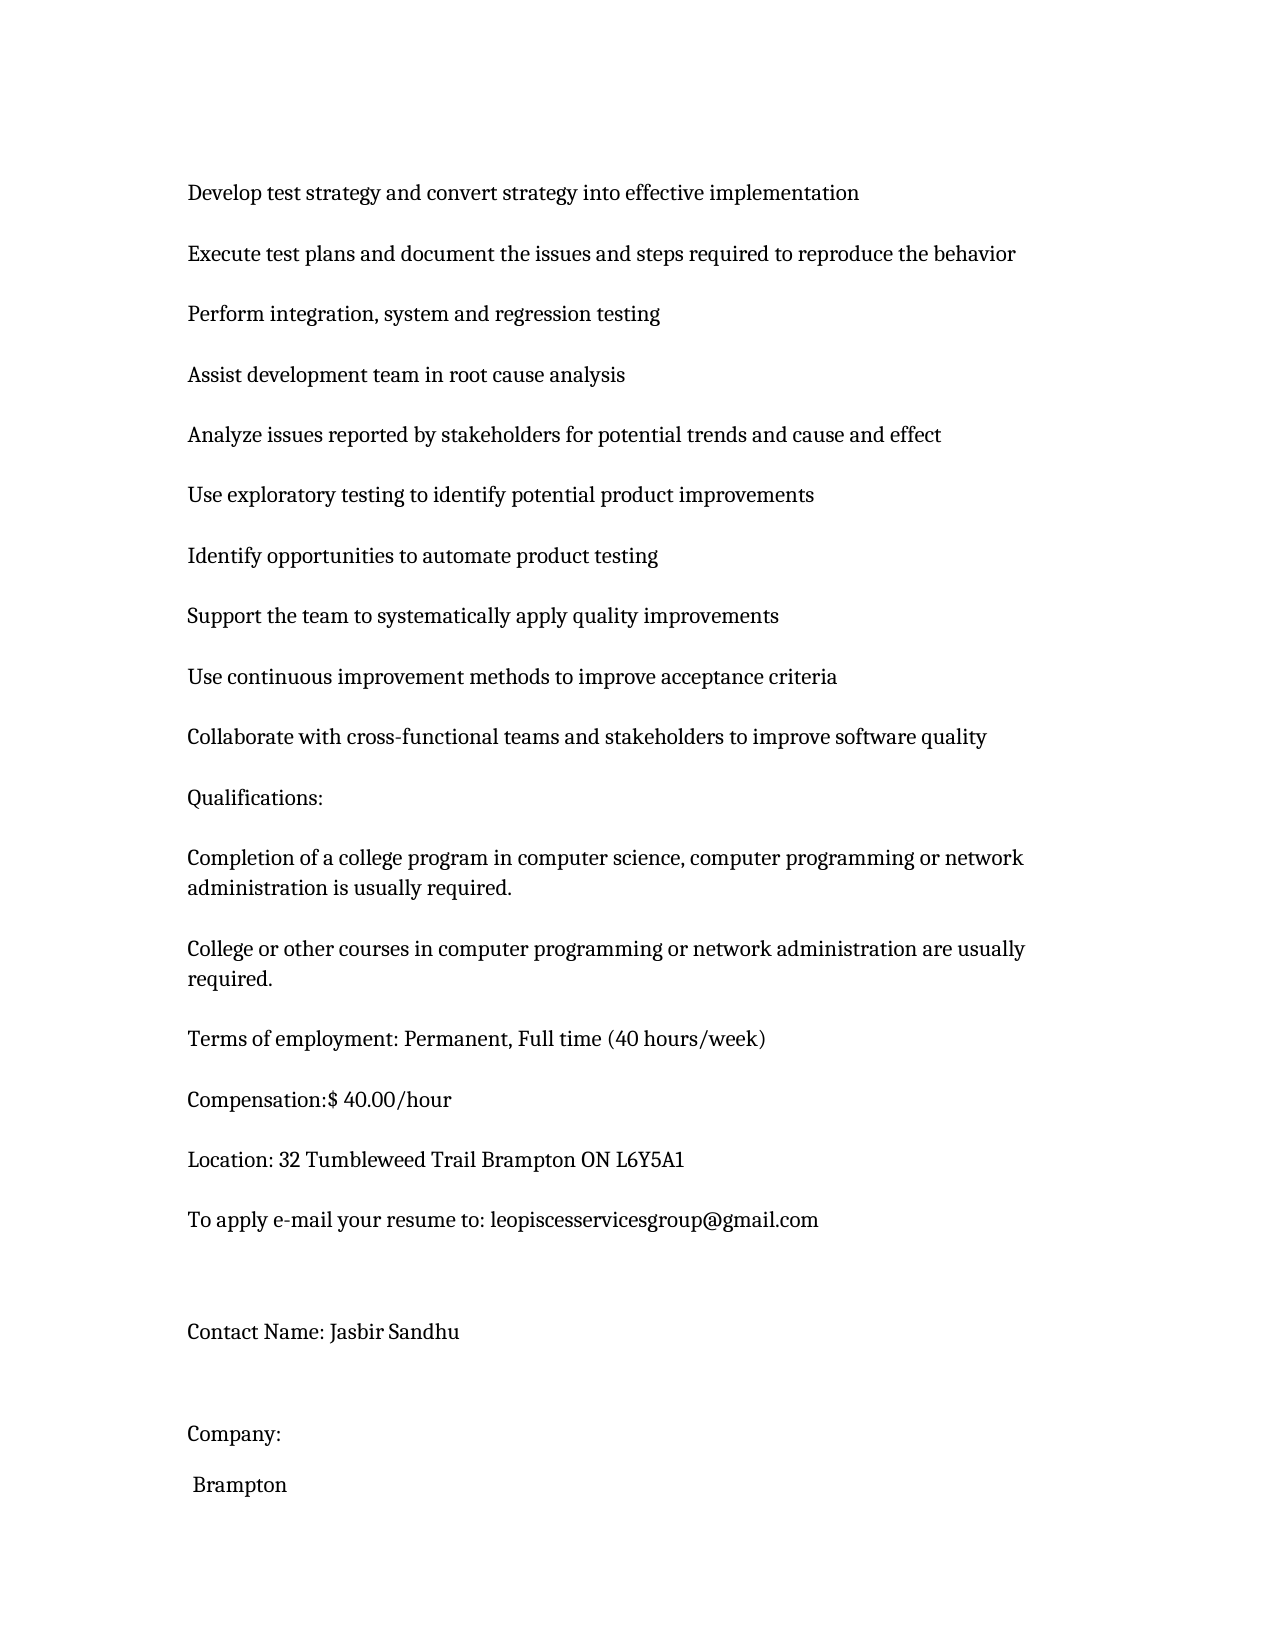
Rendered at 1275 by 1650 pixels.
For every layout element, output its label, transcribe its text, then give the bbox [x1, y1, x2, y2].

text Company: [187, 1421, 1087, 1447]
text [187, 150, 1087, 1294]
text Brampton [187, 1472, 1087, 1498]
text Contact Name: Jasbir Sandhu [187, 1319, 1087, 1345]
